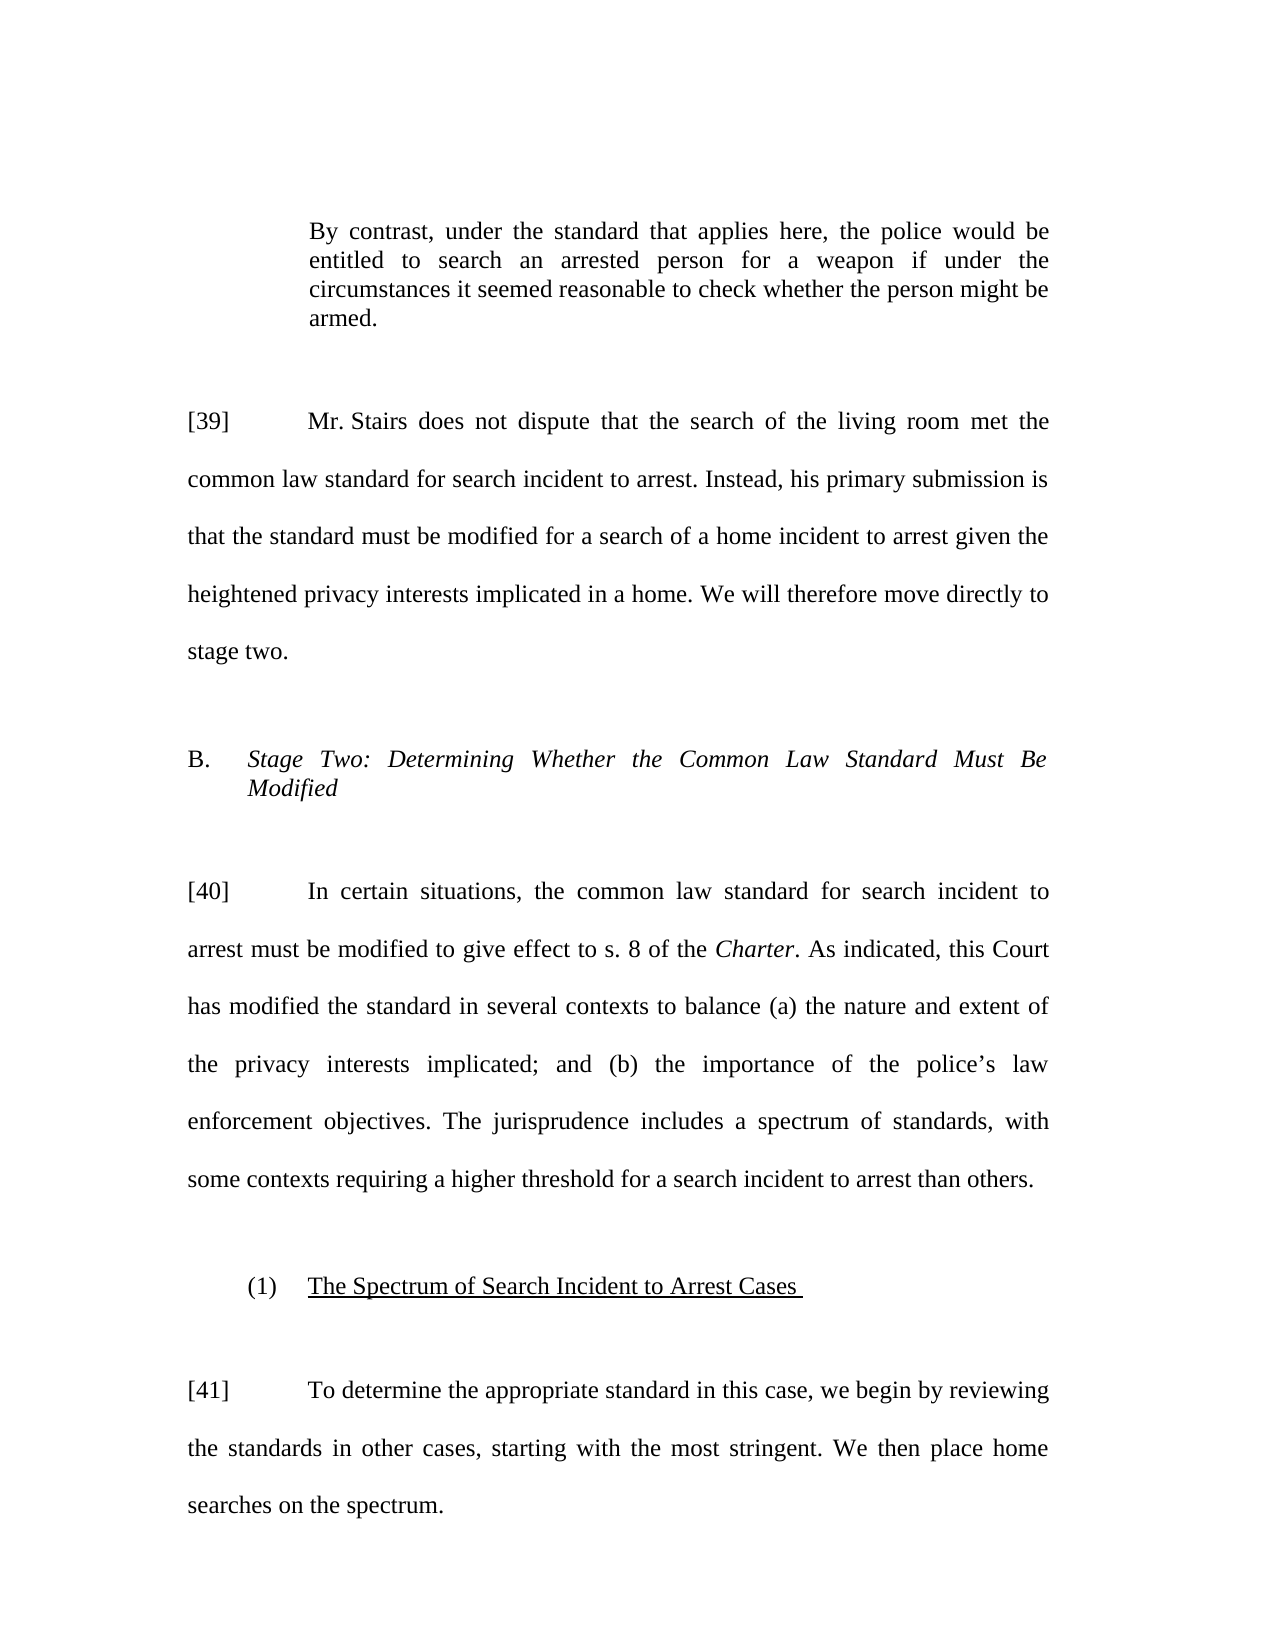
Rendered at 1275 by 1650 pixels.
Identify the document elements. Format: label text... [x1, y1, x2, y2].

text To determine the appropriate standard in this case, we begin by reviewing the standards in other cases, starting with the most stringent. We then place home searches on the spectrum. [187, 1375, 1050, 1519]
text In certain situations, the common law standard for search incident to arrest must be modified to give effect to s. 8 of the Charter. As indicated, this Court has modified the standard in several contexts to balance (a) the nature and extent of the privacy interests implicated; and (b) the importance of the police’s law enforcement objectives. The jurisprudence includes a spectrum of standards, with some contexts requiring a higher threshold for a search incident to arrest than others. [187, 876, 1050, 1193]
title Stage Two: Determining Whether the Common Law Standard Must Be Modified [187, 744, 1050, 801]
text Mr. Stairs does not dispute that the search of the living room met the common law standard for search incident to arrest. Instead, his primary submission is that the standard must be modified for a search of a home incident to arrest given the heightened privacy interests implicated in a home. We will therefore move directly to stage two. [187, 406, 1050, 665]
title The Spectrum of Search Incident to Arrest Cases [247, 1271, 1050, 1300]
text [309, 216, 1050, 331]
